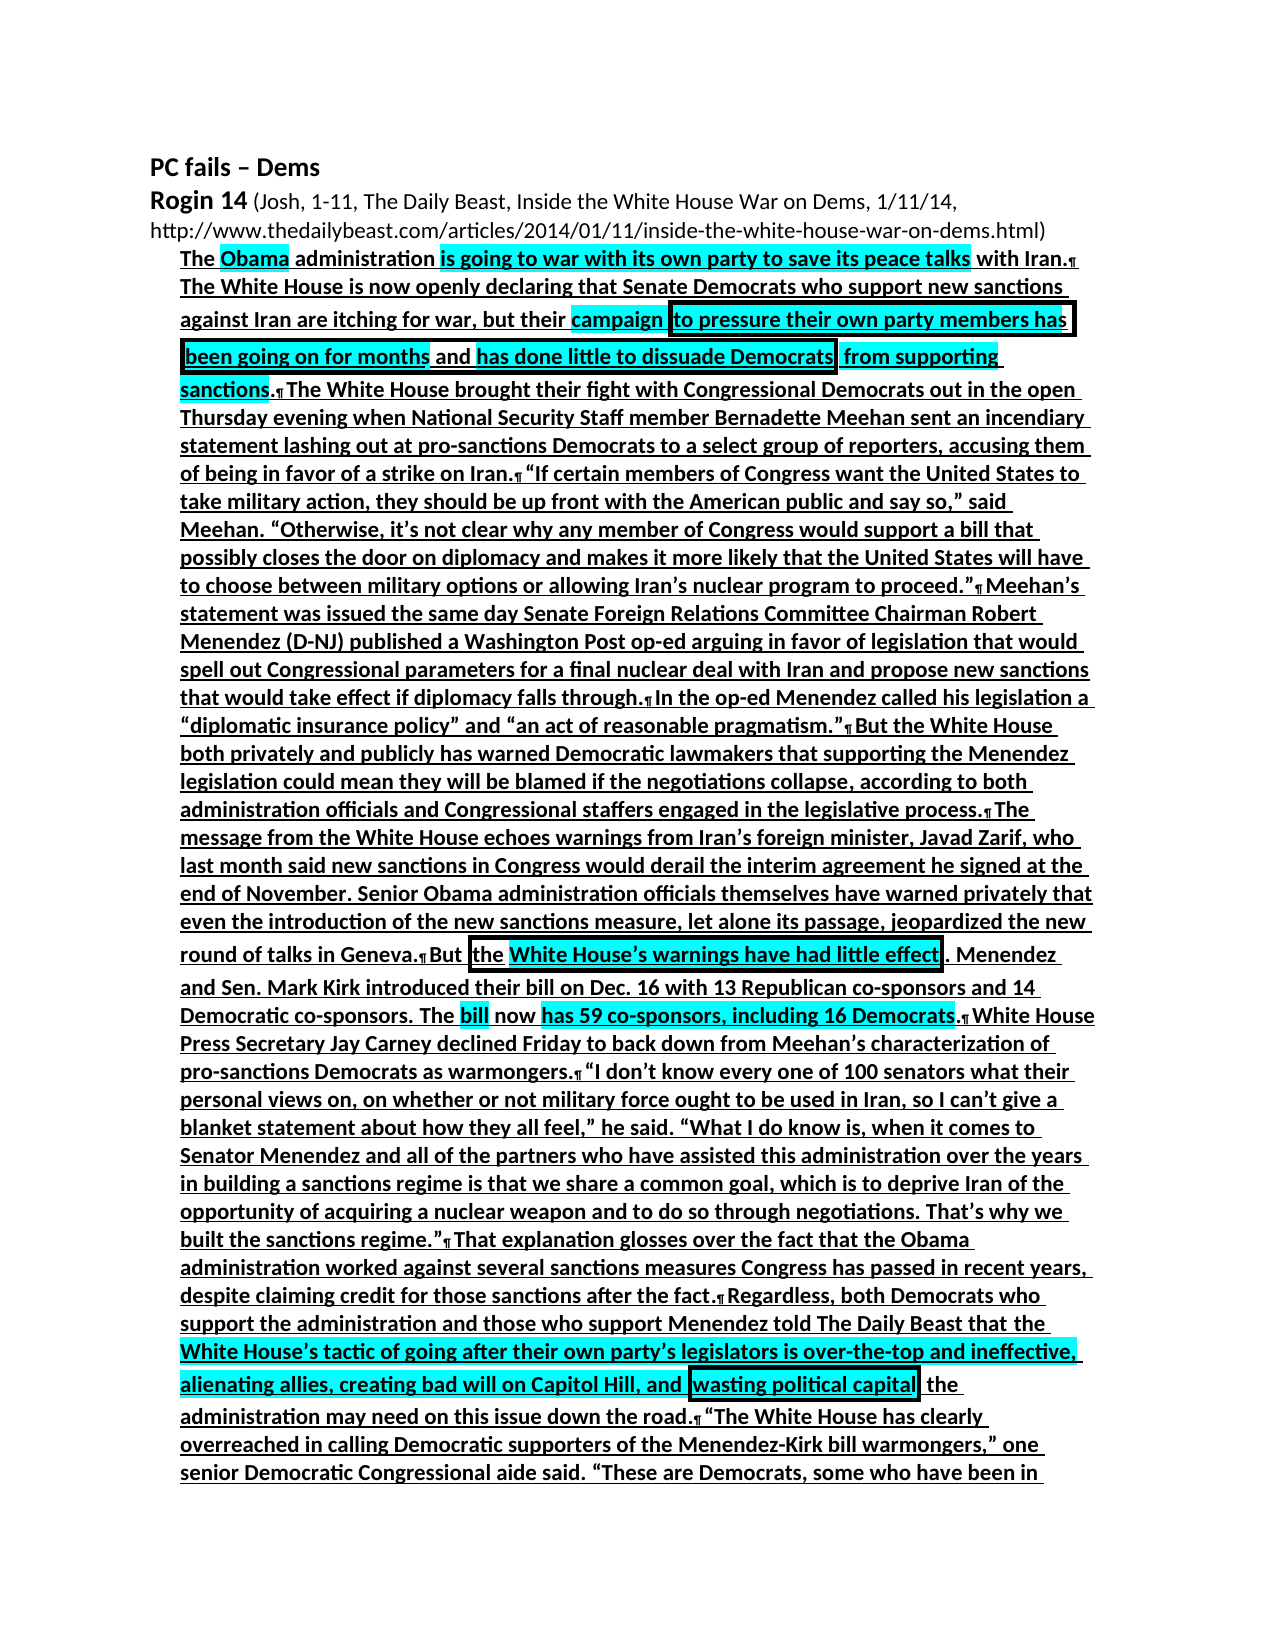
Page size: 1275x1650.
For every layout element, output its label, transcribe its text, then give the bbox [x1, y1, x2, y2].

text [180, 1026, 1095, 1486]
text Rogin 14 (Josh, 1-11, The Daily Beast, Inside the White House War on Dems, 1/11/14, http://www.thedailybeast.com/articles/2014/01/11/inside-the-white-house-war-on-dems.html) [150, 183, 1125, 244]
subtitle PC fails – Dems [150, 150, 1125, 183]
